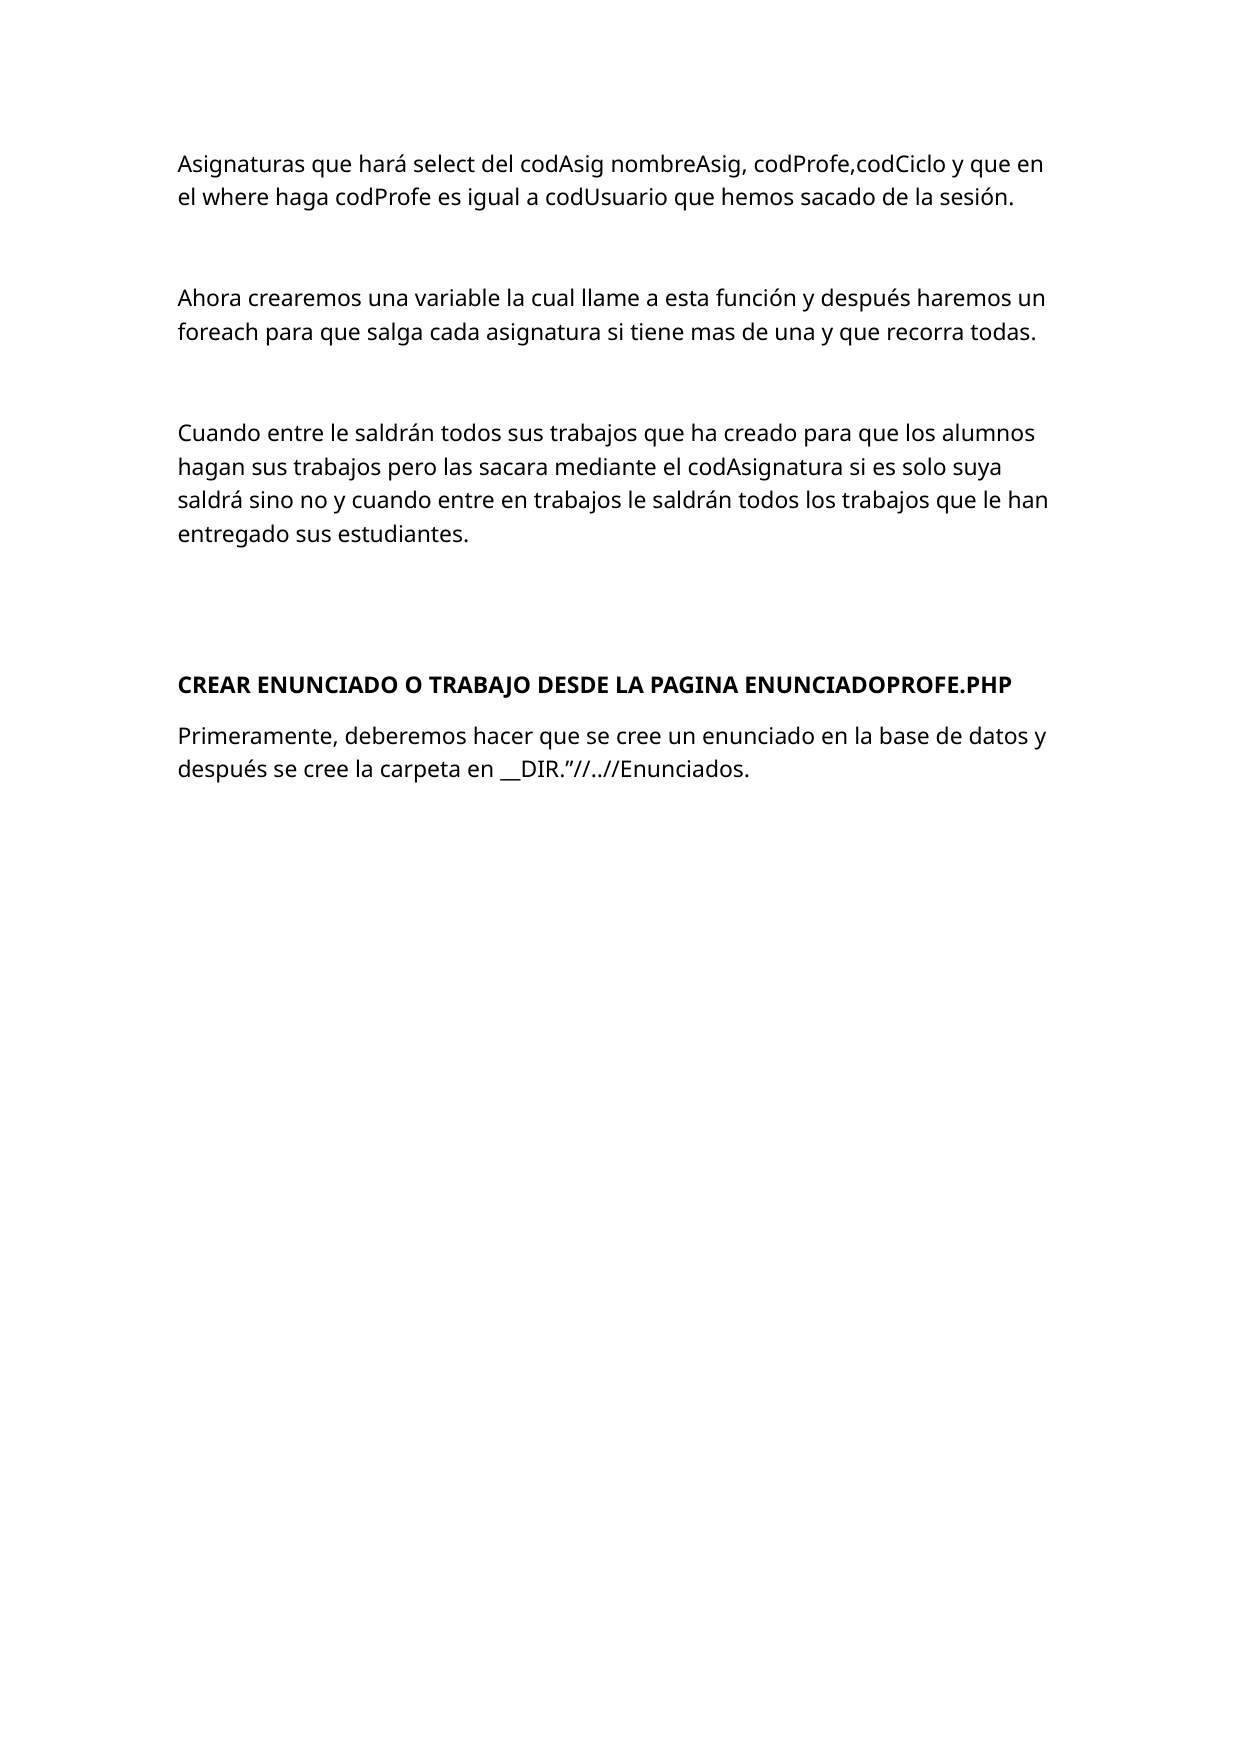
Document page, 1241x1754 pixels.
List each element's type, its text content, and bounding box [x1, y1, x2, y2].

text Ahora crearemos una variable la cual llame a esta función y después haremos un foreach para que salga cada asignatura si tiene mas de una y que recorra todas. [177, 282, 1063, 347]
text CREAR ENUNCIADO O TRABAJO DESDE LA PAGINA ENUNCIADOPROFE.PHP [177, 669, 1063, 701]
text Cuando entre le saldrán todos sus trabajos que ha creado para que los alumnos hagan sus trabajos pero las sacara mediante el codAsignatura si es solo suya saldrá sino no y cuando entre en trabajos le saldrán todos los trabajos que le han entregado sus estudiantes. [177, 417, 1063, 549]
text Primeramente, deberemos hacer que se cree un enunciado en la base de datos y después se cree la carpeta en __DIR.”//..//Enunciados. [177, 720, 1063, 785]
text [177, 148, 1063, 213]
